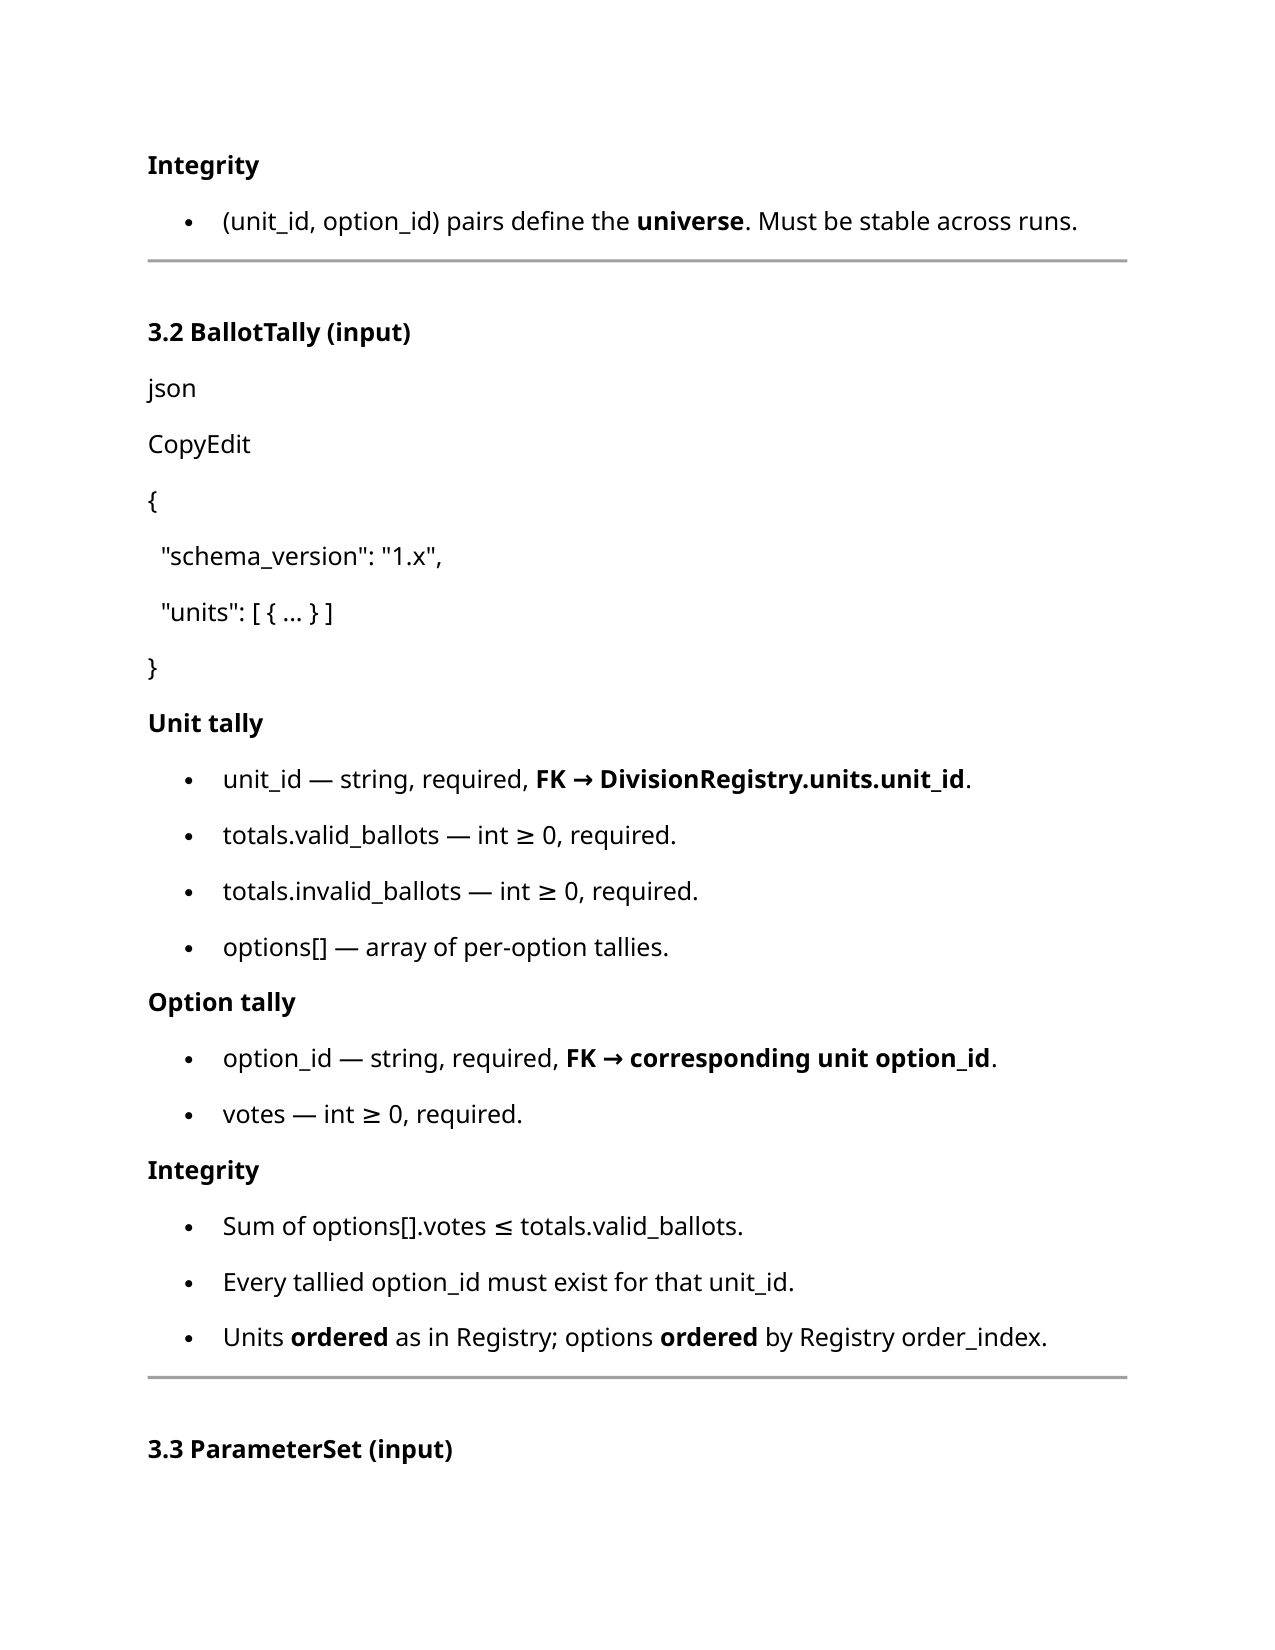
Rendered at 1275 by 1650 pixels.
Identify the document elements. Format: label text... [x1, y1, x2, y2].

text 3.3 ParameterSet (input) [148, 1432, 1127, 1466]
text CopyEdit [148, 427, 1127, 461]
text Integrity [148, 148, 1127, 182]
text "units": [ { ... } ] [148, 594, 1127, 628]
list Units ordered as in Registry; options ordered by Registry order_index. [185, 1320, 1127, 1354]
text { [148, 483, 1127, 517]
text Unit tally [148, 706, 1127, 740]
list unit_id — string, required, FK → DivisionRegistry.units.unit_id. [185, 762, 1127, 796]
list Every tallied option_id must exist for that unit_id. [185, 1264, 1127, 1298]
list totals.invalid_ballots — int ≥ 0, required. [185, 873, 1127, 907]
text Integrity [148, 1153, 1127, 1187]
text "schema_version": "1.x", [148, 538, 1127, 572]
text 3.2 BallotTally (input) [148, 315, 1127, 349]
list totals.valid_ballots — int ≥ 0, required. [185, 818, 1127, 852]
text json [148, 371, 1127, 405]
list options[] — array of per-option tallies. [185, 929, 1127, 963]
text } [148, 650, 1127, 684]
list (unit_id, option_id) pairs define the universe. Must be stable across runs. [185, 203, 1127, 237]
list Sum of options[].votes ≤ totals.valid_ballots. [185, 1208, 1127, 1242]
list option_id — string, required, FK → corresponding unit option_id. [185, 1041, 1127, 1075]
text Option tally [148, 985, 1127, 1019]
list votes — int ≥ 0, required. [185, 1097, 1127, 1131]
